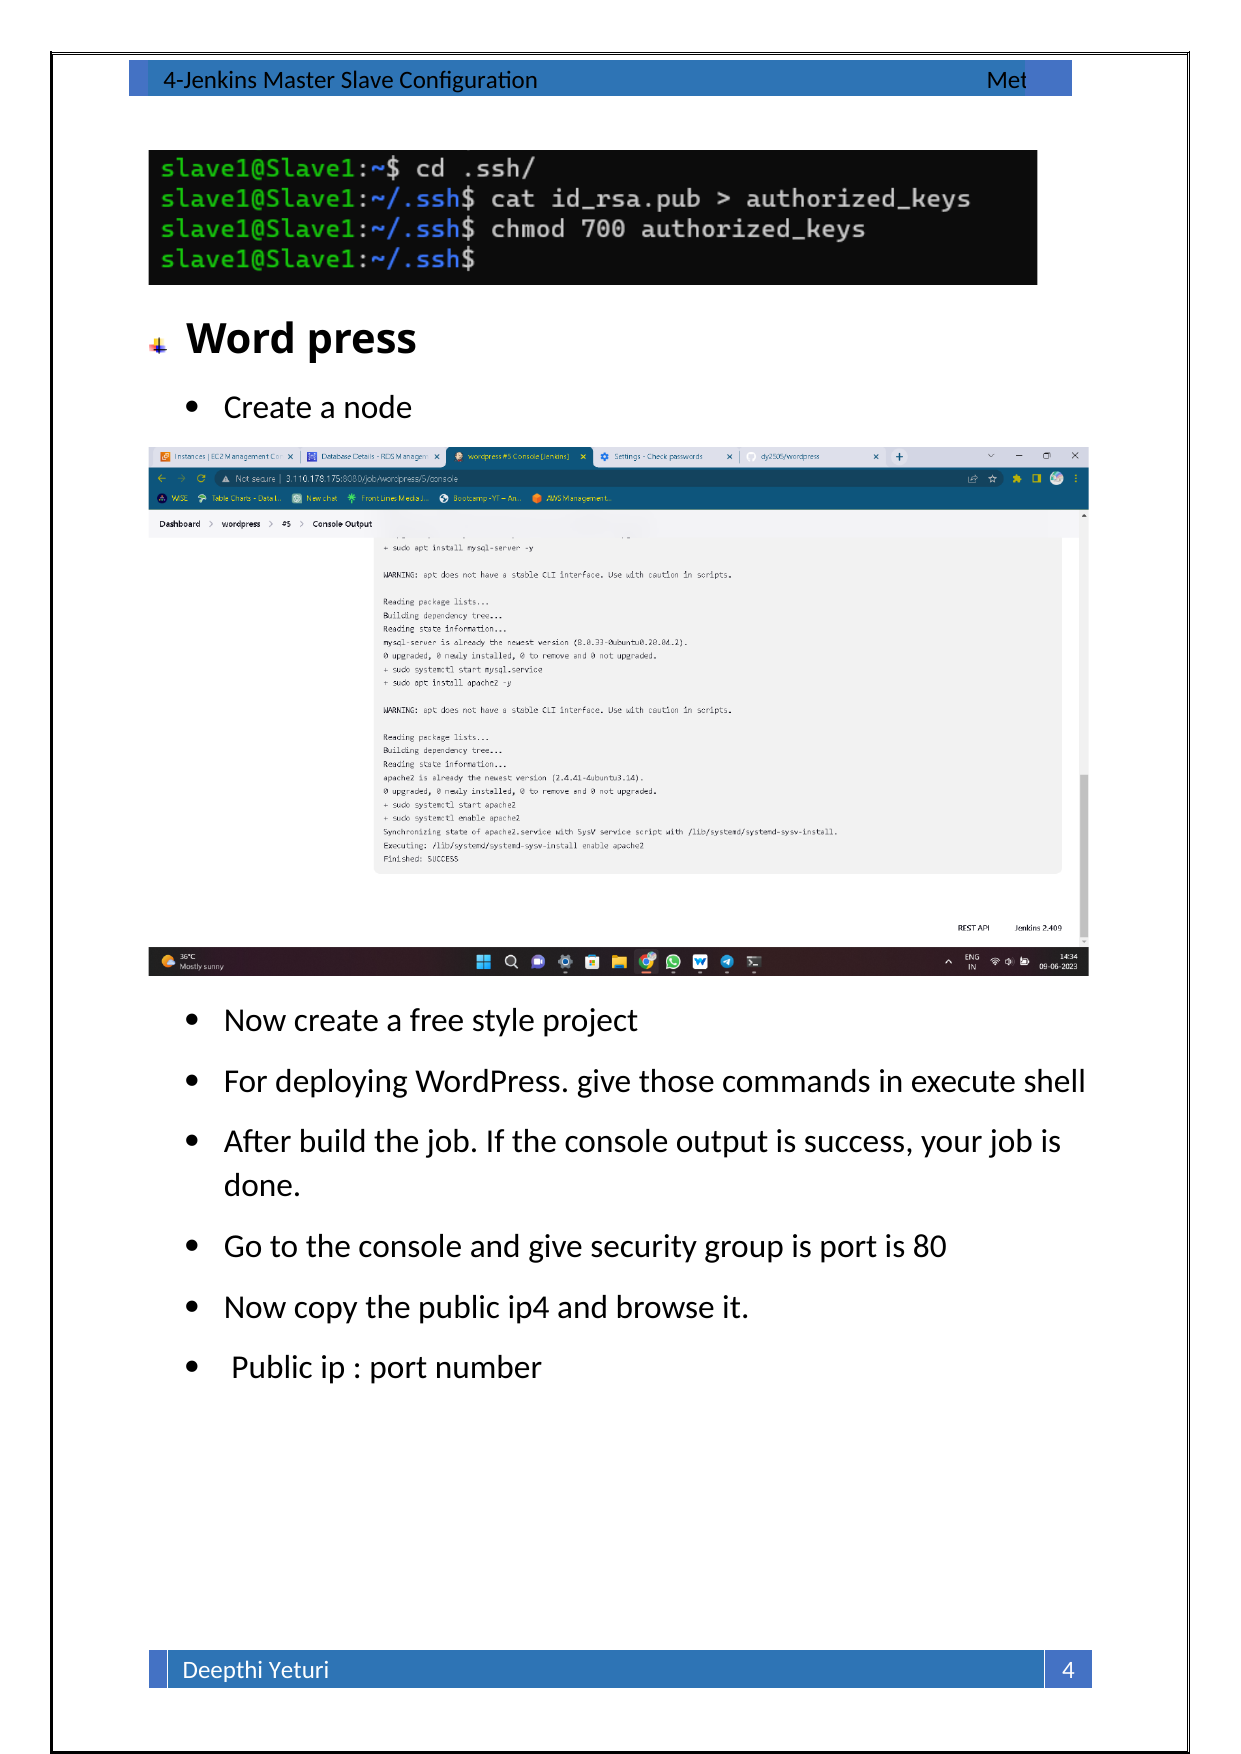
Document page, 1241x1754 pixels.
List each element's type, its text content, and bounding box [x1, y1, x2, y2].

list After build the job. If the console output is success, your job is done. [186, 1121, 1092, 1205]
list Word press [148, 308, 1092, 365]
list Now copy the public ip4 and browse it. [186, 1286, 1092, 1326]
list For deploying WordPress. give those commands in execute shell [186, 1060, 1092, 1101]
list Create a node [186, 386, 1092, 427]
picture [148, 150, 1038, 285]
list Go to the console and give security group is port is 80 [186, 1225, 1092, 1266]
picture [149, 336, 167, 354]
list Now create a free style project [186, 999, 1092, 1040]
picture [148, 447, 1089, 976]
list Public ip : port number [186, 1346, 1092, 1387]
